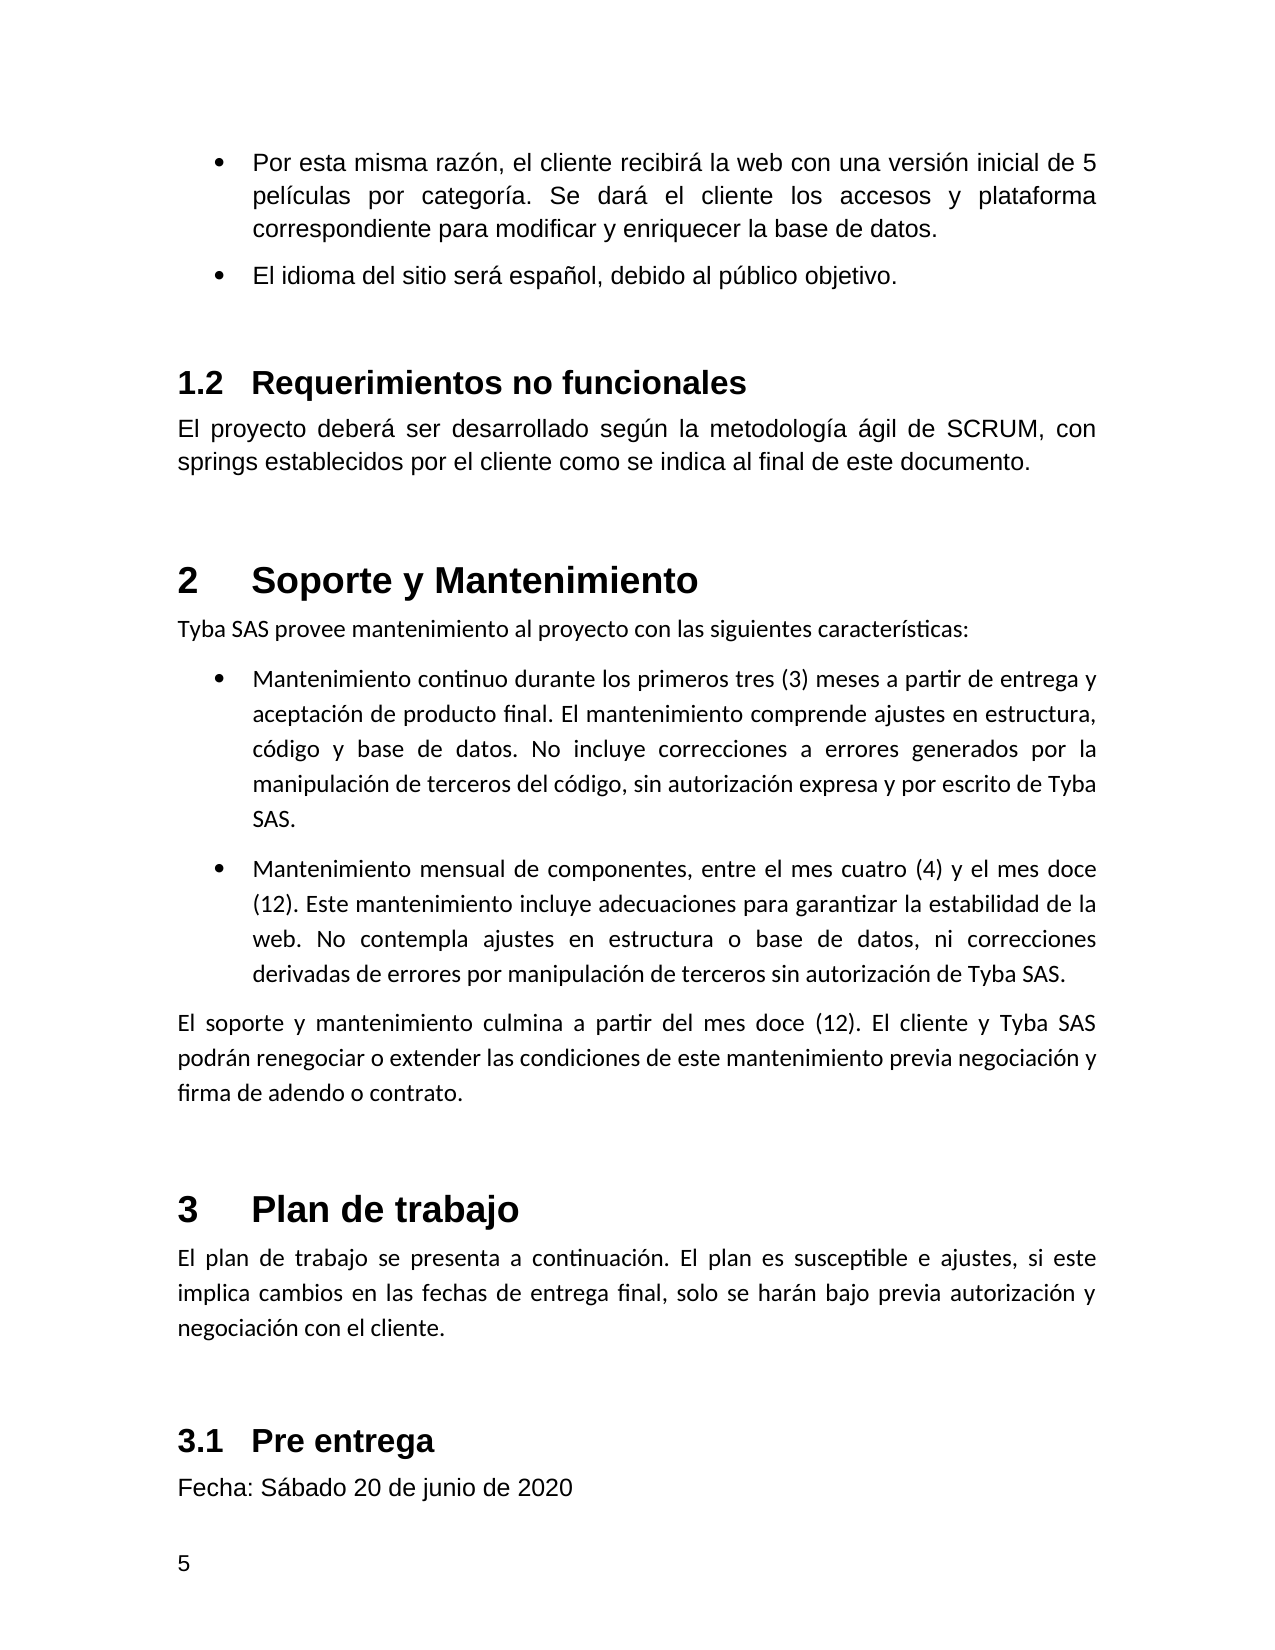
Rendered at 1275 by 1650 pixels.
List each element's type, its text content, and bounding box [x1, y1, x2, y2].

list El idioma del sitio será español, debido al público objetivo. [215, 261, 1098, 290]
subtitle Soporte y Mantenimiento [177, 558, 1098, 601]
text El soporte y mantenimiento culmina a partir del mes doce (12). El cliente y Tyba SAS podrán renegociar o extender las condiciones de este mantenimiento previa negociación y firma de adendo o contrato. [177, 1007, 1098, 1108]
list Mantenimiento continuo durante los primeros tres (3) meses a partir de entrega y aceptación de producto final. El mantenimiento comprende ajustes en estructura, código y base de datos. No incluye correcciones a errores generados por la manipulación de terceros del código, sin autorización expresa y por escrito de Tyba SAS. [215, 663, 1098, 834]
list Por esta misma razón, el cliente recibirá la web con una versión inicial de 5 películas por categoría. Se dará el cliente los accesos y plataforma correspondiente para modificar y enriquecer la base de datos. [215, 148, 1098, 242]
text El proyecto deberá ser desarrollado según la metodología ágil de SCRUM, con springs establecidos por el cliente como se indica al final de este documento. [177, 414, 1098, 476]
subtitle Requerimientos no funcionales [177, 363, 1098, 401]
text Tyba SAS provee mantenimiento al proyecto con las siguientes características: [177, 614, 1098, 644]
list Mantenimiento mensual de componentes, entre el mes cuatro (4) y el mes doce (12). Este mantenimiento incluye adecuaciones para garantizar la estabilidad de la web. No contempla ajustes en estructura o base de datos, ni correcciones derivadas de errores por manipulación de terceros sin autorización de Tyba SAS. [215, 853, 1098, 988]
text El plan de trabajo se presenta a continuación. El plan es susceptible e ajustes, si este implica cambios en las fechas de entrega final, solo se harán bajo previa autorización y negociación con el cliente. [177, 1243, 1098, 1343]
text Fecha: Sábado 20 de junio de 2020 [177, 1472, 1098, 1501]
subtitle Pre entrega [177, 1422, 1098, 1460]
subtitle Plan de trabajo [177, 1187, 1098, 1230]
